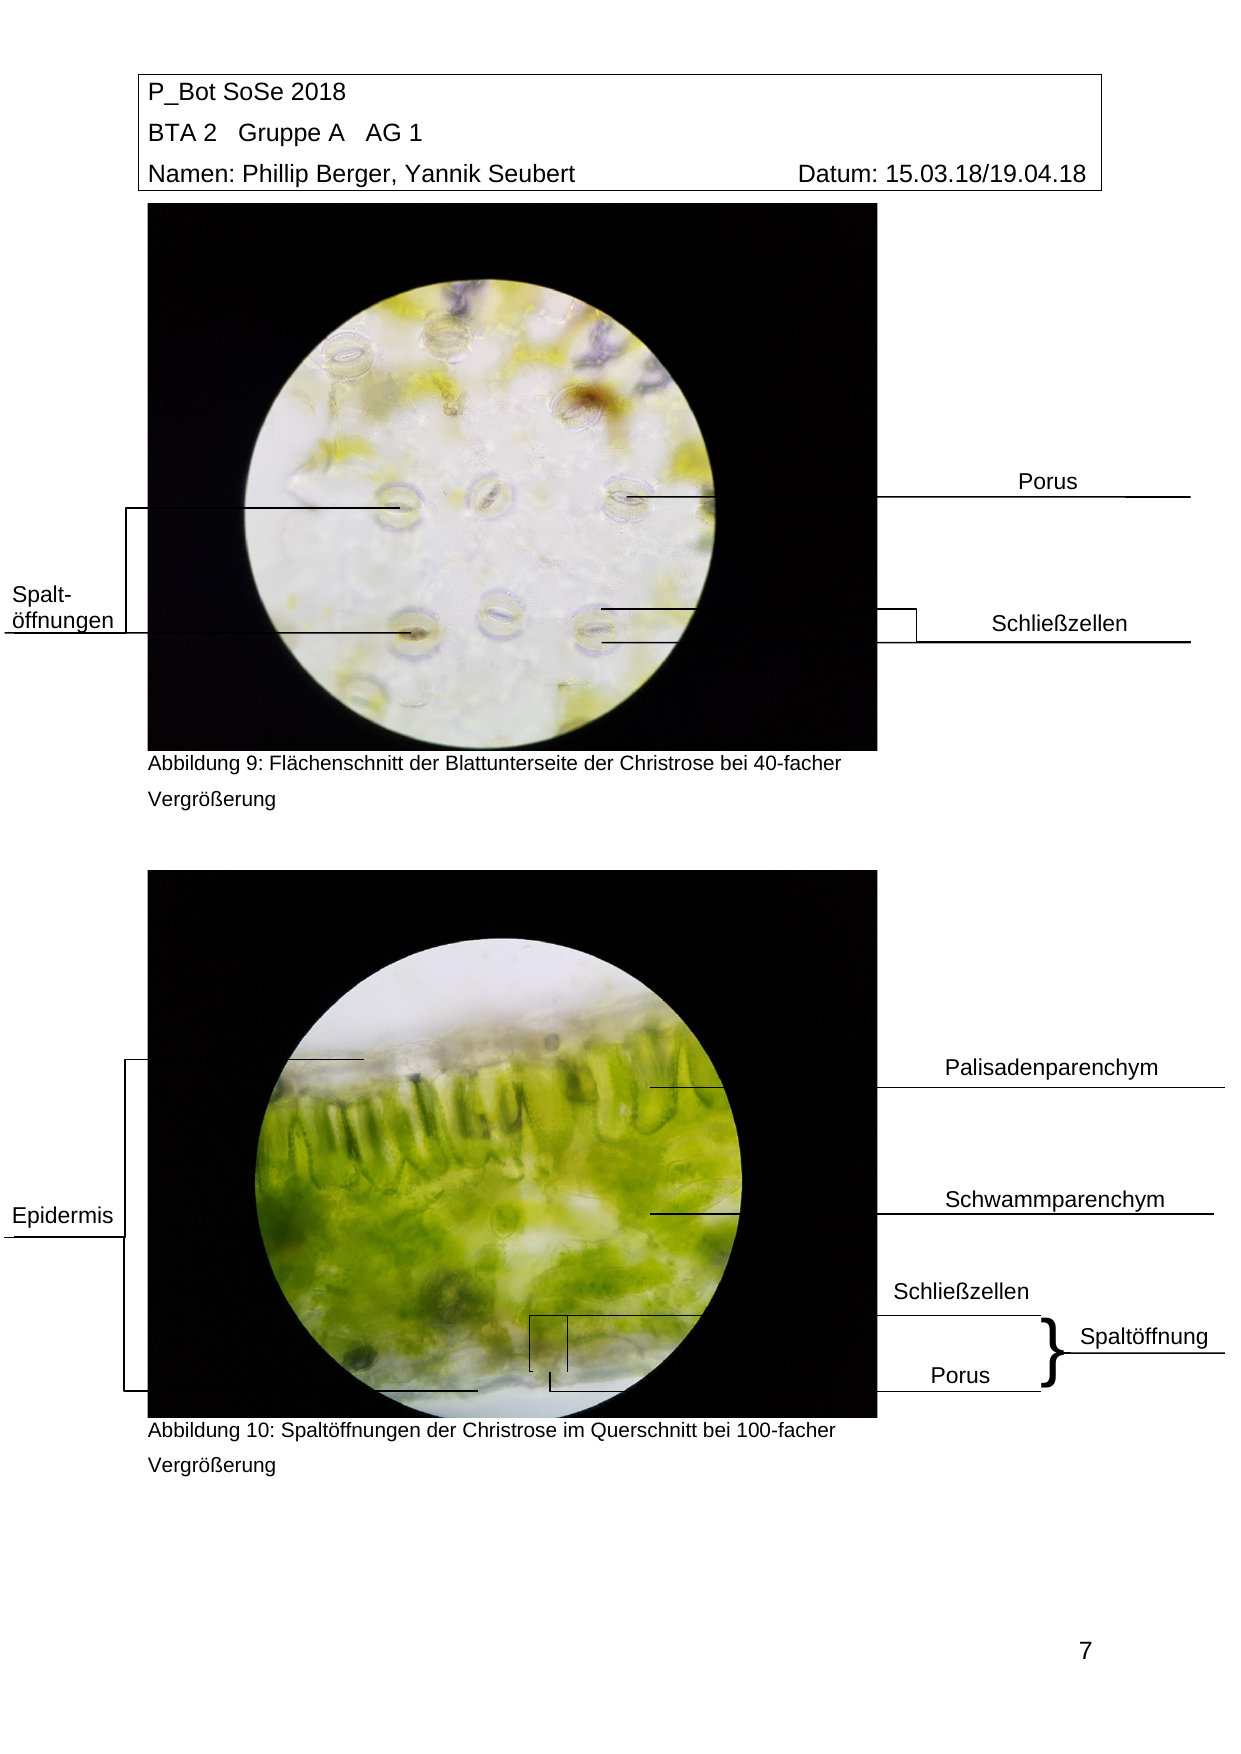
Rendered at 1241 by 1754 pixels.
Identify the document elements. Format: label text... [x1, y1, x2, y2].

text Abbildung 10: Spaltöffnungen der Christrose im Querschnitt bei 100-facher [148, 1417, 1092, 1441]
picture [147, 203, 878, 751]
text Abbildung 9: Flächenschnitt der Blattunterseite der Christrose bei 40-facher [148, 751, 1092, 775]
text Vergrößerung [148, 1453, 1092, 1477]
picture [147, 870, 878, 1418]
text Vergrößerung [148, 787, 1092, 811]
